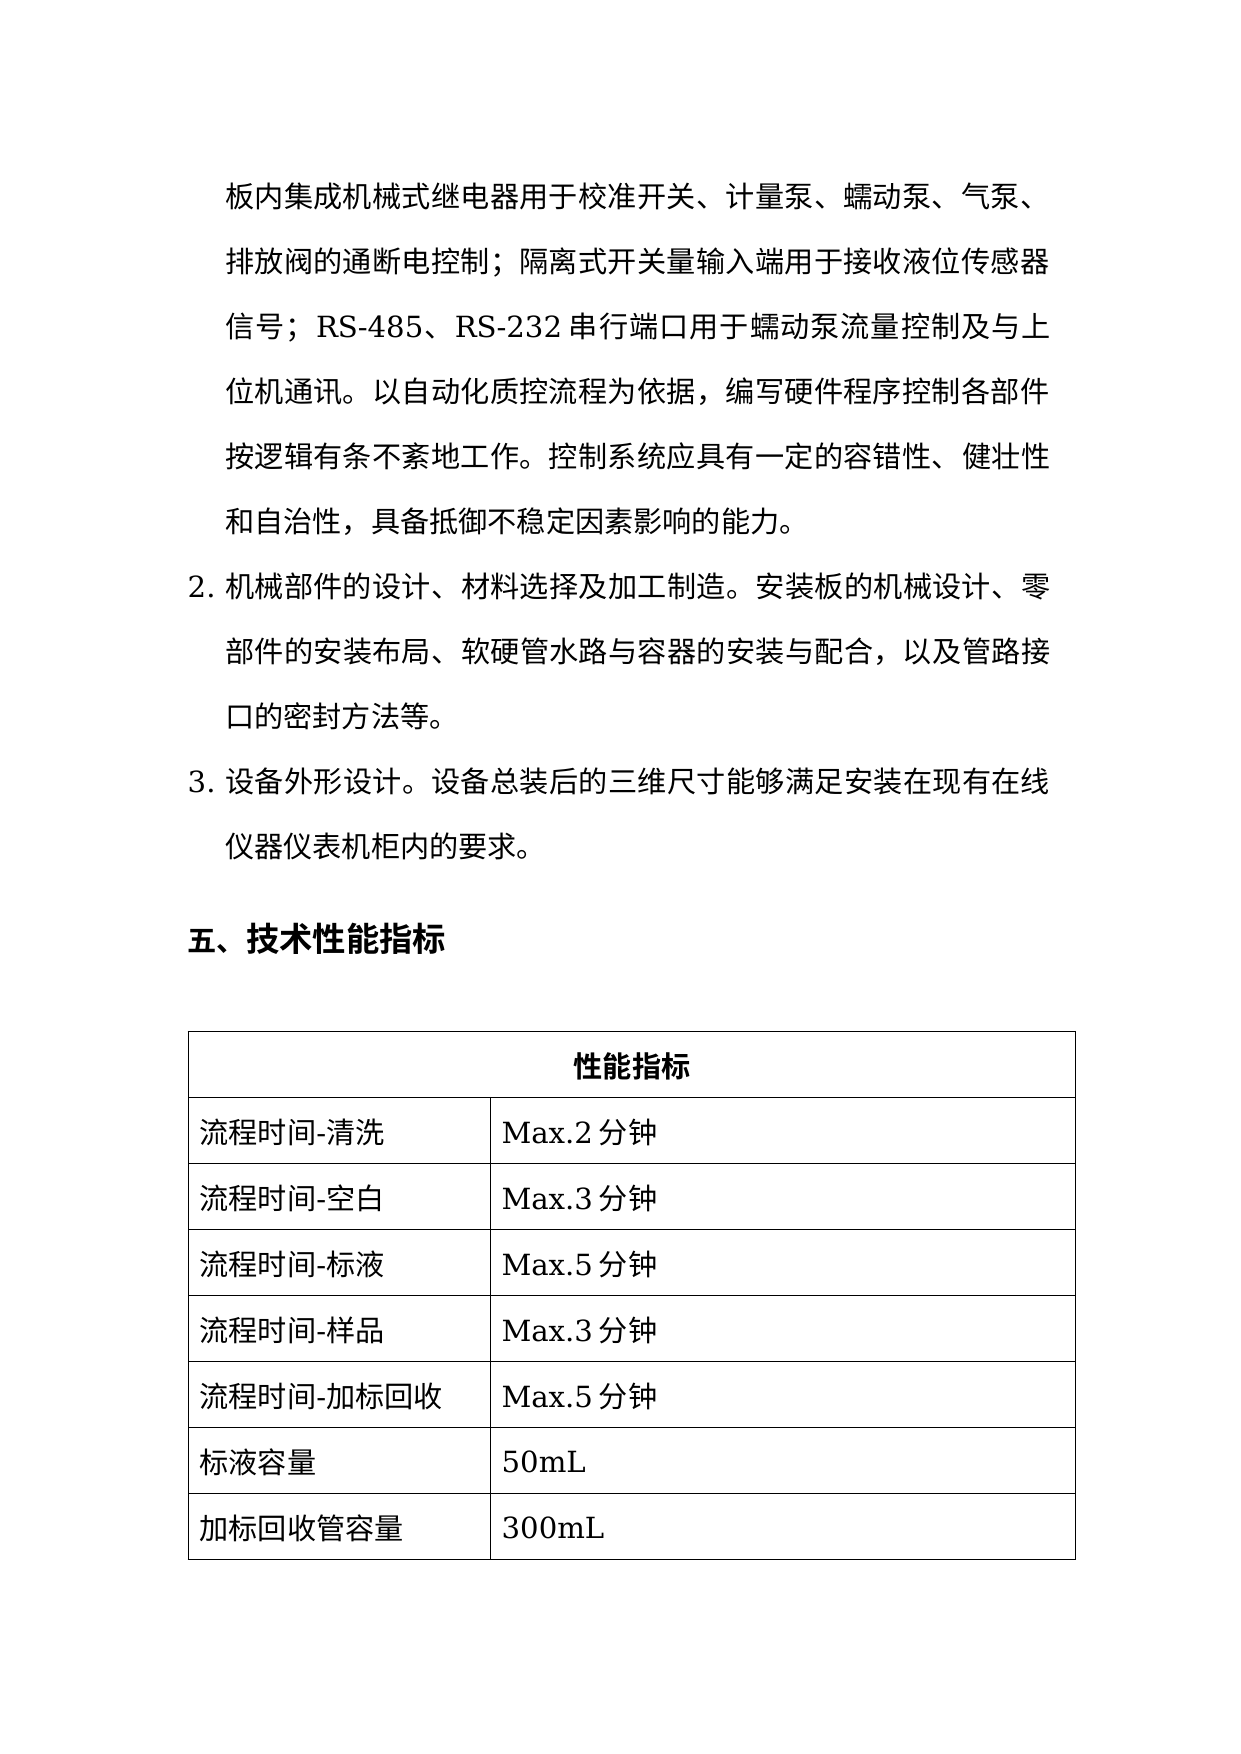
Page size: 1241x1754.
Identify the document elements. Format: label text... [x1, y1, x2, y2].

table_cell Max.5分钟 [491, 1362, 1075, 1427]
table_cell 流程时间-样品 [189, 1296, 490, 1361]
table_cell 加标回收管容量 [189, 1494, 490, 1559]
table_cell 300mL [491, 1494, 1075, 1559]
table_cell Max.2分钟 [491, 1098, 1075, 1163]
list 设备外形设计。设备总装后的三维尺寸能够满足安装在现有在线仪器仪表机柜内的要求。 [187, 747, 1053, 877]
table_header 性能指标 [189, 1032, 1075, 1097]
table_cell Max.3分钟 [491, 1164, 1075, 1229]
subtitle 技术性能指标 [187, 904, 1053, 969]
table_cell Max.5分钟 [491, 1230, 1075, 1295]
table_cell Max.3分钟 [491, 1296, 1075, 1361]
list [187, 162, 1053, 552]
table_cell 流程时间-空白 [189, 1164, 490, 1229]
table_cell 50mL [491, 1428, 1075, 1493]
table_cell 流程时间-加标回收 [189, 1362, 490, 1427]
table_cell 标液容量 [189, 1428, 490, 1493]
table_cell 流程时间-清洗 [189, 1098, 490, 1163]
list 机械部件的设计、材料选择及加工制造。安装板的机械设计、零部件的安装布局、软硬管水路与容器的安装与配合，以及管路接口的密封方法等。 [187, 552, 1053, 747]
table_cell 流程时间-标液 [189, 1230, 490, 1295]
